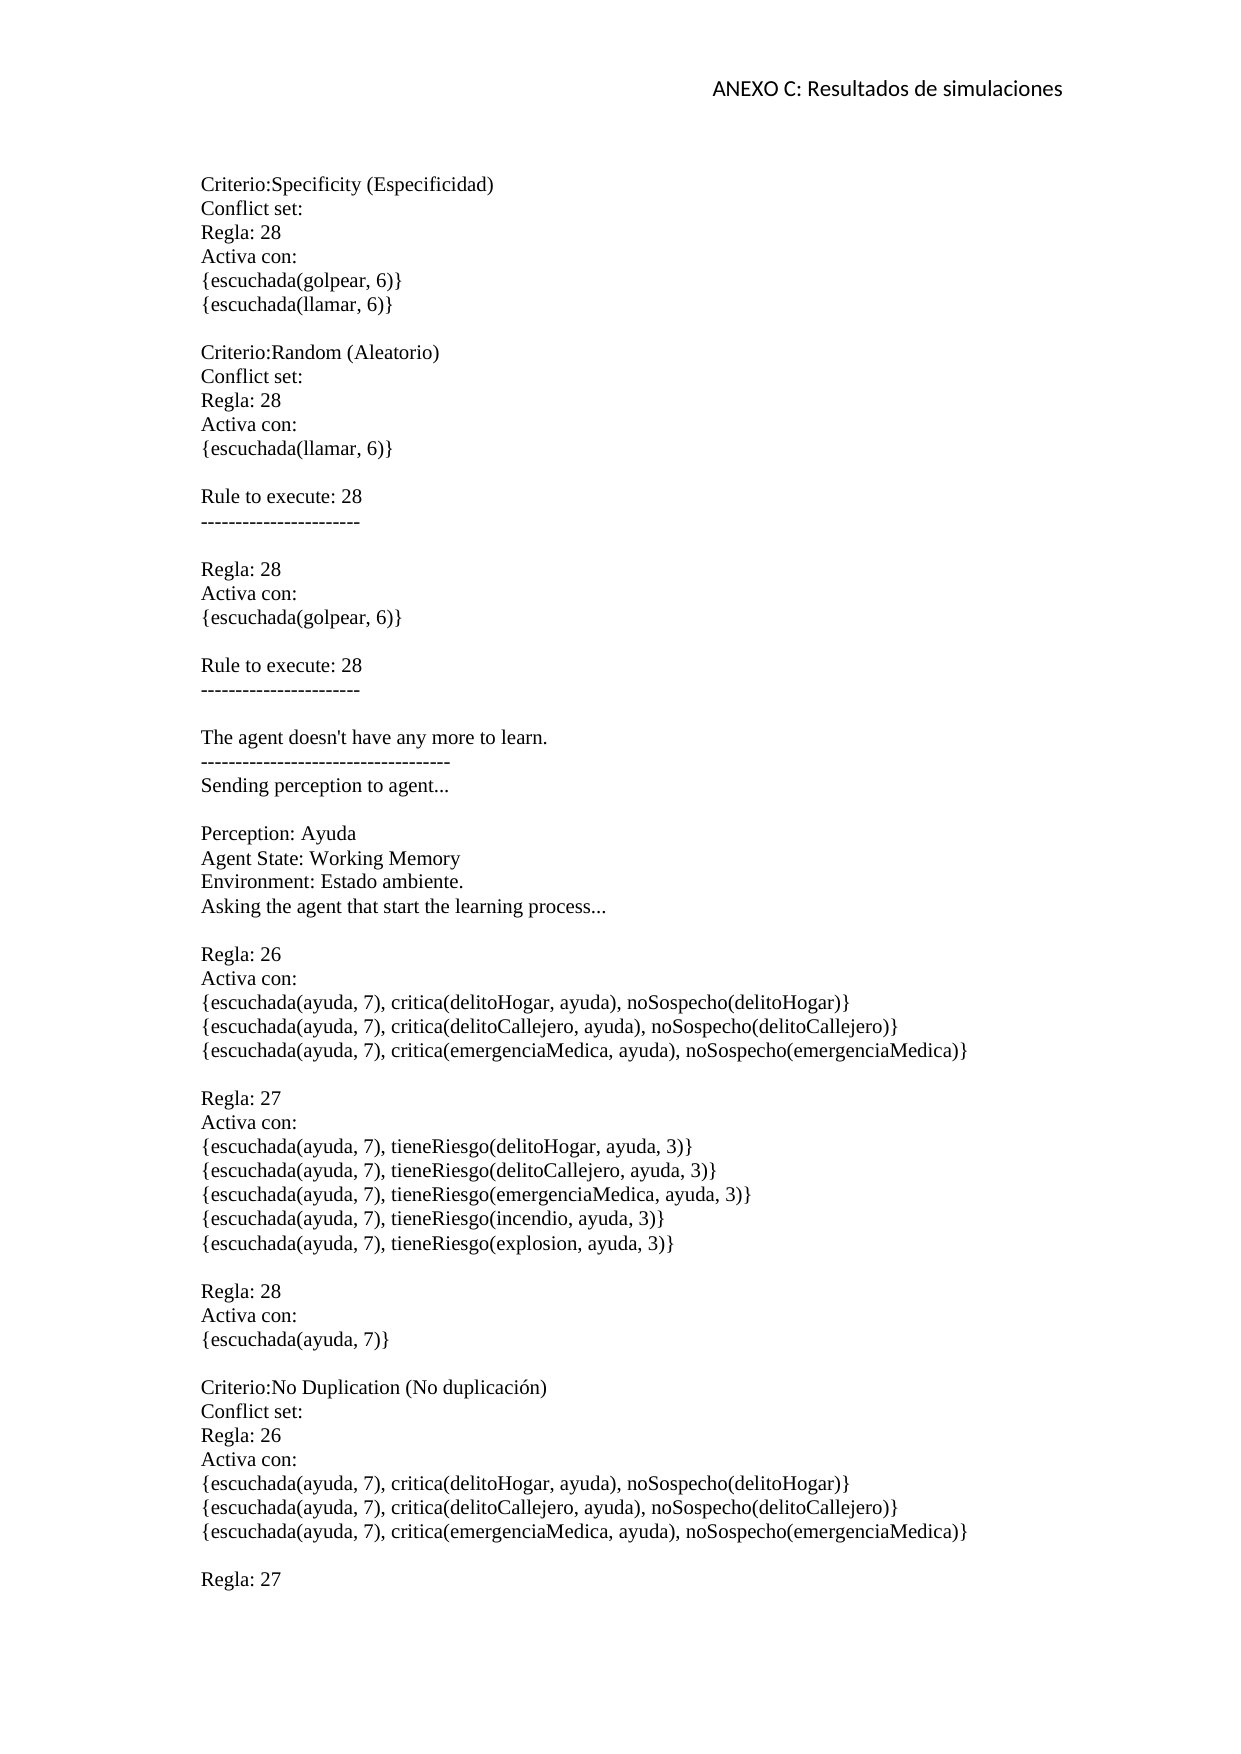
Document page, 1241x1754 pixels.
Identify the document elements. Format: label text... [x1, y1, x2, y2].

text ------------------------------------ [177, 749, 1063, 773]
text {escuchada(ayuda, 7), tieneRiesgo(emergenciaMedica, ayuda, 3)} [177, 1182, 1063, 1206]
text Agent State: Working Memory [177, 845, 1063, 869]
text Conflict set: [177, 1399, 1063, 1423]
text Activa con: [177, 1447, 1063, 1471]
text The agent doesn't have any more to learn. [177, 725, 1063, 749]
text Environment: Estado ambiente. [177, 869, 1063, 893]
text Activa con: [177, 581, 1063, 605]
text Conflict set: [177, 196, 1063, 220]
text Asking the agent that start the learning process... [177, 893, 1063, 918]
text {escuchada(llamar, 6)} [177, 292, 1063, 316]
text {escuchada(ayuda, 7), tieneRiesgo(incendio, ayuda, 3)} [177, 1206, 1063, 1230]
text Regla: 28 [177, 1278, 1063, 1303]
text Perception: Ayuda [177, 821, 1063, 845]
text Rule to execute: 28 [177, 484, 1063, 508]
text {escuchada(golpear, 6)} [177, 268, 1063, 292]
text {escuchada(ayuda, 7), critica(delitoHogar, ayuda), noSospecho(delitoHogar)} [177, 1471, 1063, 1495]
text Regla: 27 [177, 1567, 1063, 1591]
text {escuchada(ayuda, 7), critica(delitoCallejero, ayuda), noSospecho(delitoCallejero)} [177, 1495, 1063, 1519]
text {escuchada(ayuda, 7), critica(emergenciaMedica, ayuda), noSospecho(emergenciaMedica)} [177, 1038, 1063, 1062]
text Conflict set: [177, 364, 1063, 388]
text Regla: 26 [177, 1423, 1063, 1447]
text {escuchada(ayuda, 7), critica(delitoCallejero, ayuda), noSospecho(delitoCallejero)} [177, 1014, 1063, 1038]
text {escuchada(ayuda, 7)} [177, 1327, 1063, 1351]
text Sending perception to agent... [177, 773, 1063, 797]
text Activa con: [177, 966, 1063, 990]
text Regla: 28 [177, 388, 1063, 412]
text ----------------------- [177, 677, 1063, 701]
text {escuchada(golpear, 6)} [177, 605, 1063, 629]
text Regla: 28 [177, 557, 1063, 581]
text Activa con: [177, 412, 1063, 436]
text {escuchada(llamar, 6)} [177, 436, 1063, 460]
text Regla: 27 [177, 1086, 1063, 1110]
text Rule to execute: 28 [177, 653, 1063, 677]
text Regla: 28 [177, 220, 1063, 244]
text {escuchada(ayuda, 7), tieneRiesgo(delitoCallejero, ayuda, 3)} [177, 1158, 1063, 1182]
text ----------------------- [177, 508, 1063, 533]
text {escuchada(ayuda, 7), critica(emergenciaMedica, ayuda), noSospecho(emergenciaMedica)} [177, 1519, 1063, 1543]
text {escuchada(ayuda, 7), critica(delitoHogar, ayuda), noSospecho(delitoHogar)} [177, 990, 1063, 1014]
text Criterio:No Duplication (No duplicación) [177, 1375, 1063, 1399]
text Regla: 26 [177, 942, 1063, 966]
text {escuchada(ayuda, 7), tieneRiesgo(delitoHogar, ayuda, 3)} [177, 1134, 1063, 1158]
text Criterio:Random (Aleatorio) [177, 340, 1063, 364]
text Activa con: [177, 1110, 1063, 1134]
text Criterio:Specificity (Especificidad) [177, 172, 1063, 196]
text Activa con: [177, 244, 1063, 268]
text {escuchada(ayuda, 7), tieneRiesgo(explosion, ayuda, 3)} [177, 1230, 1063, 1254]
text Activa con: [177, 1303, 1063, 1327]
